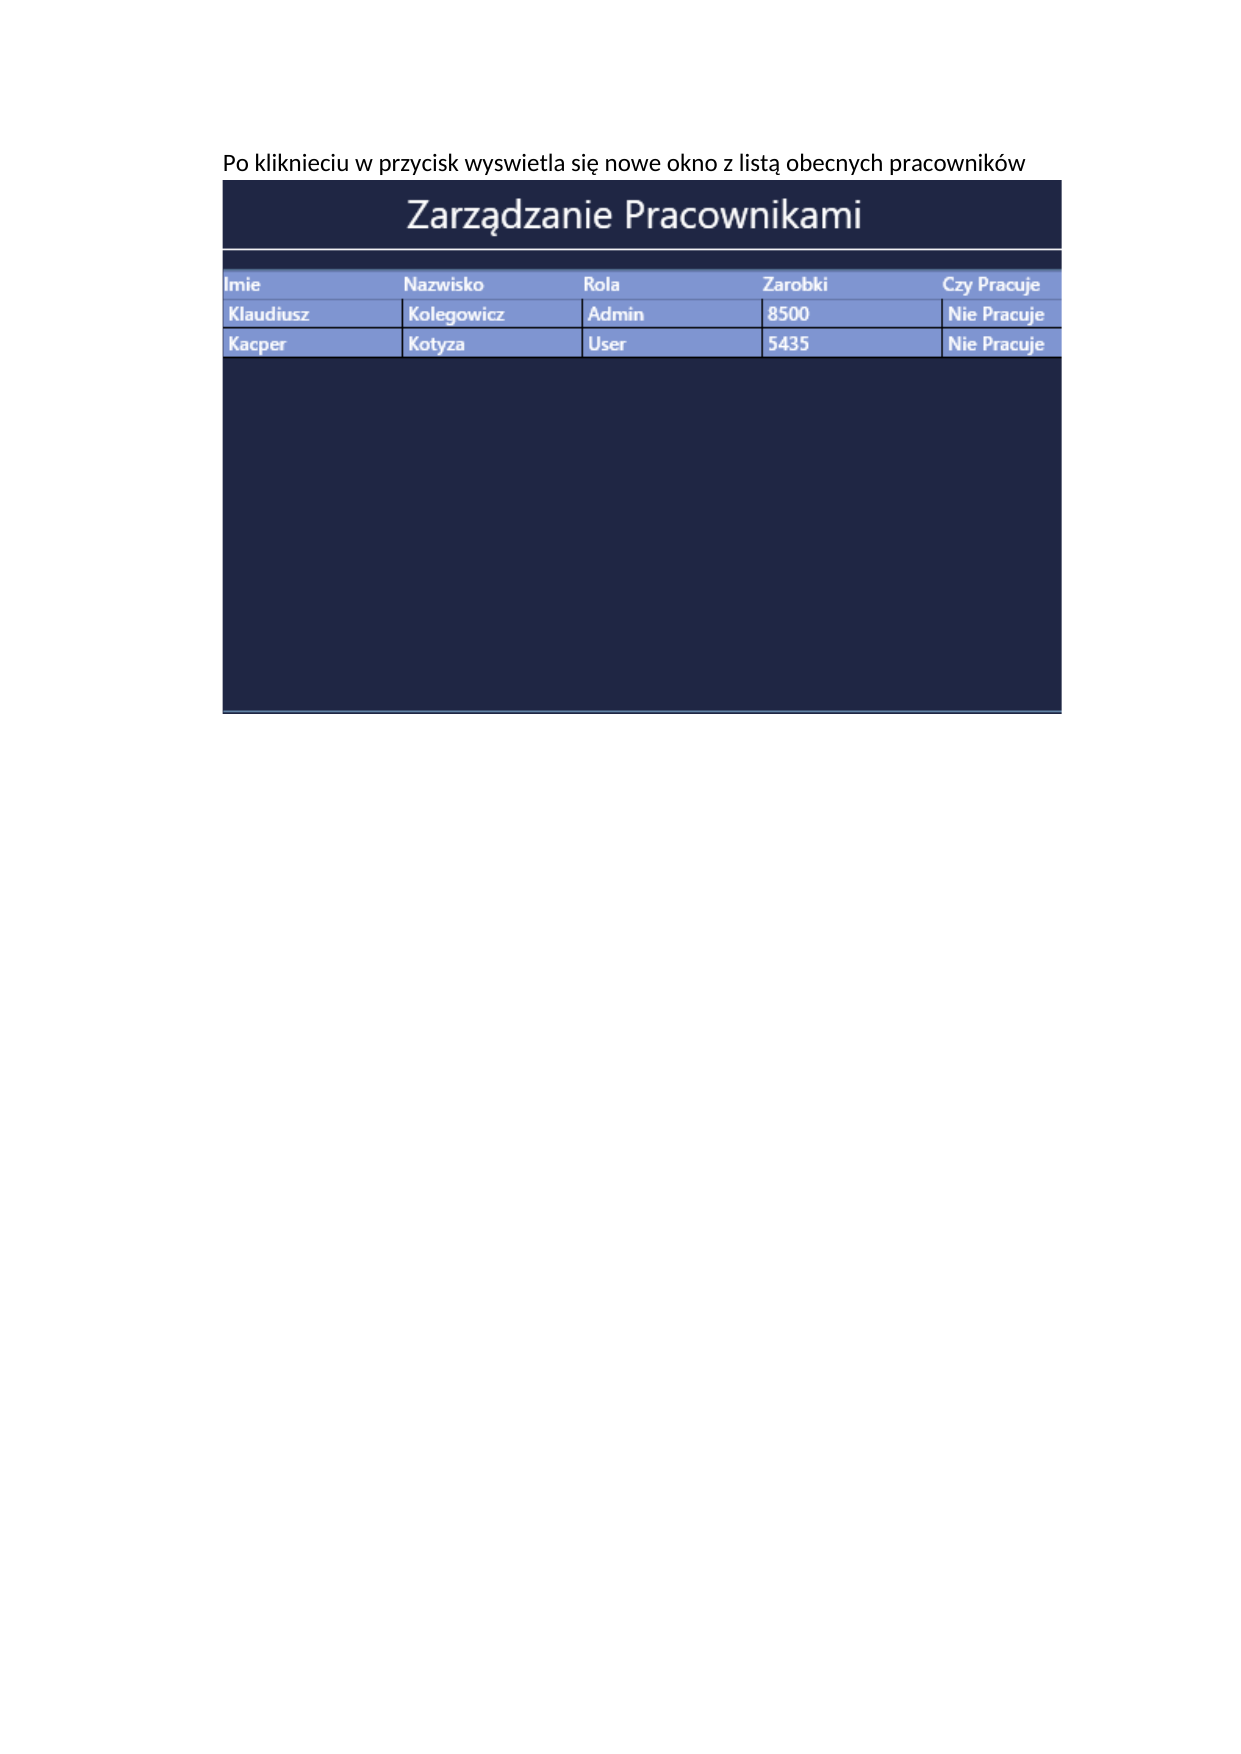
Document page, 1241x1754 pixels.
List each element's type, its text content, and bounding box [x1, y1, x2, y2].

list Po kliknieciu w przycisk wyswietla się nowe okno z listą obecnych pracowników [223, 148, 1093, 178]
picture [222, 180, 1062, 714]
